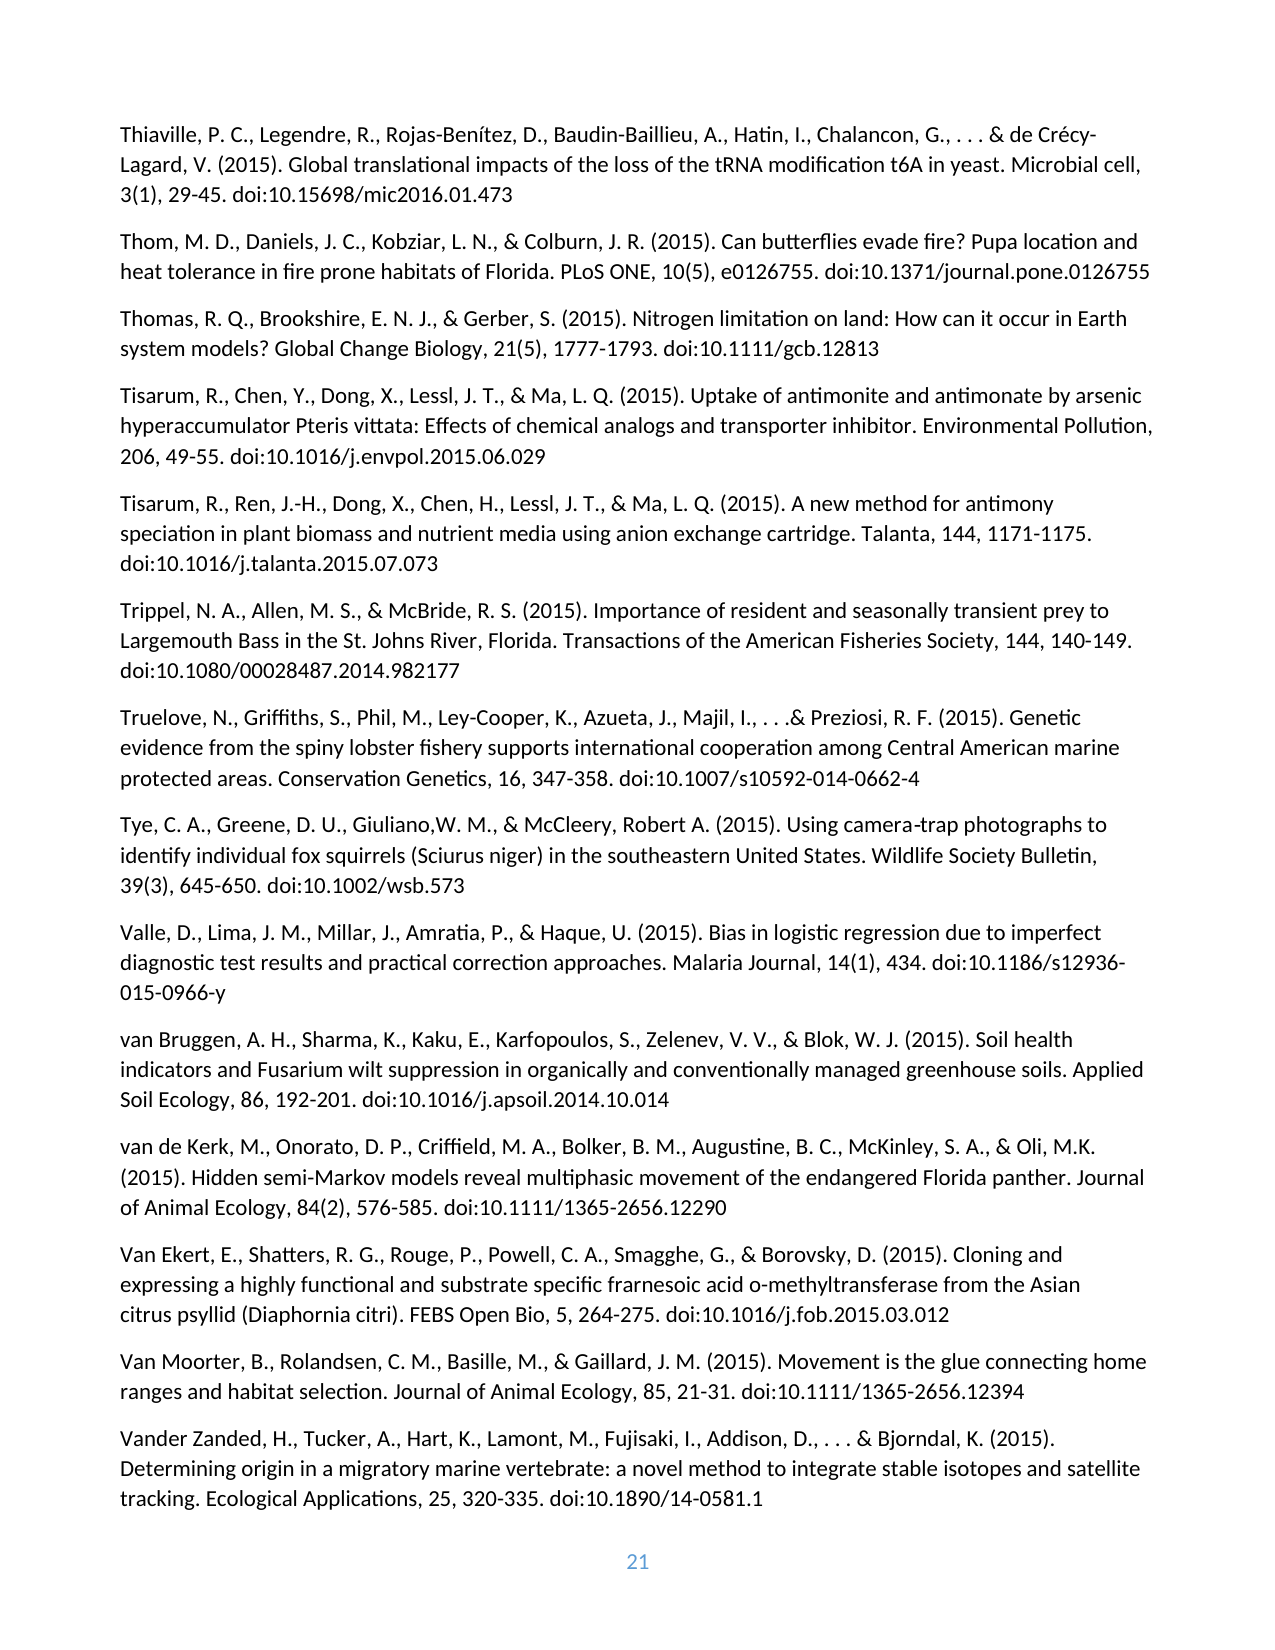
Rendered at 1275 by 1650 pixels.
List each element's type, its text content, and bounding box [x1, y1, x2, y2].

text van de Kerk, M., Onorato, D. P., Criffield, M. A., Bolker, B. M., Augustine, B. C., McKinley, S. A., & Oli, M.K. (2015). Hidden semi-Markov models reveal multiphasic movement of the endangered Florida panther. Journal of Animal Ecology, 84(2), 576-585. doi:10.1111/1365-2656.12290 [120, 1132, 1155, 1221]
text Valle, D., Lima, J. M., Millar, J., Amratia, P., & Haque, U. (2015). Bias in logistic regression due to imperfect diagnostic test results and practical correction approaches. Malaria Journal, 14(1), 434. doi:10.1186/s12936-015-0966-y [120, 918, 1155, 1006]
text Tisarum, R., Chen, Y., Dong, X., Lessl, J. T., & Ma, L. Q. (2015). Uptake of antimonite and antimonate by arsenic hyperaccumulator Pteris vittata: Effects of chemical analogs and transporter inhibitor. Environmental Pollution, 206, 49-55. doi:10.1016/j.envpol.2015.06.029 [120, 381, 1155, 470]
text Tisarum, R., Ren, J.-H., Dong, X., Chen, H., Lessl, J. T., & Ma, L. Q. (2015). A new method for antimony speciation in plant biomass and nutrient media using anion exchange cartridge. Talanta, 144, 1171-1175. doi:10.1016/j.talanta.2015.07.073 [120, 489, 1155, 577]
text van Bruggen, A. H., Sharma, K., Kaku, E., Karfopoulos, S., Zelenev, V. V., & Blok, W. J. (2015). Soil health indicators and Fusarium wilt suppression in organically and conventionally managed greenhouse soils. Applied Soil Ecology, 86, 192-201. doi:10.1016/j.apsoil.2014.10.014 [120, 1025, 1155, 1114]
text Tye, C. A., Greene, D. U., Giuliano,W. M., & McCleery, Robert A. (2015). Using camera‐trap photographs to identify individual fox squirrels (Sciurus niger) in the southeastern United States. Wildlife Society Bulletin, 39(3), 645-650. doi:10.1002/wsb.573 [120, 811, 1155, 899]
text Truelove, N., Griffiths, S., Phil, M., Ley-Cooper, K., Azueta, J., Majil, I., . . .& Preziosi, R. F. (2015). Genetic evidence from the spiny lobster fishery supports international cooperation among Central American marine protected areas. Conservation Genetics, 16, 347-358. doi:10.1007/s10592-014-0662-4 [120, 703, 1155, 792]
text Trippel, N. A., Allen, M. S., & McBride, R. S. (2015). Importance of resident and seasonally transient prey to Largemouth Bass in the St. Johns River, Florida. Transactions of the American Fisheries Society, 144, 140-149. doi:10.1080/00028487.2014.982177 [120, 596, 1155, 684]
text Van Ekert, E., Shatters, R. G., Rouge, P., Powell, C. A., Smagghe, G., & Borovsky, D. (2015). Cloning and expressing a highly functional and substrate specific frarnesoic acid o-methyltransferase from the Asian citrus psyllid (Diaphornia citri). FEBS Open Bio, 5, 264-275. doi:10.1016/j.fob.2015.03.012 [120, 1240, 1155, 1328]
text Thiaville, P. C., Legendre, R., Rojas-Benítez, D., Baudin-Baillieu, A., Hatin, I., Chalancon, G., . . . & de Crécy-Lagard, V. (2015). Global translational impacts of the loss of the tRNA modification t6A in yeast. Microbial cell, 3(1), 29-45. doi:10.15698/mic2016.01.473 [120, 120, 1155, 208]
text Thom, M. D., Daniels, J. C., Kobziar, L. N., & Colburn, J. R. (2015). Can butterflies evade fire? Pupa location and heat tolerance in fire prone habitats of Florida. PLoS ONE, 10(5), e0126755. doi:10.1371/journal.pone.0126755 [120, 227, 1155, 286]
text Van Moorter, B., Rolandsen, C. M., Basille, M., & Gaillard, J. M. (2015). Movement is the glue connecting home ranges and habitat selection. Journal of Animal Ecology, 85, 21-31. doi:10.1111/1365-2656.12394 [120, 1347, 1155, 1405]
text Vander Zanded, H., Tucker, A., Hart, K., Lamont, M., Fujisaki, I., Addison, D., . . . & Bjorndal, K. (2015). Determining origin in a migratory marine vertebrate: a novel method to integrate stable isotopes and satellite tracking. Ecological Applications, 25, 320-335. doi:10.1890/14-0581.1 [120, 1424, 1155, 1513]
text Thomas, R. Q., Brookshire, E. N. J., & Gerber, S. (2015). Nitrogen limitation on land: How can it occur in Earth system models? Global Change Biology, 21(5), 1777-1793. doi:10.1111/gcb.12813 [120, 304, 1155, 363]
